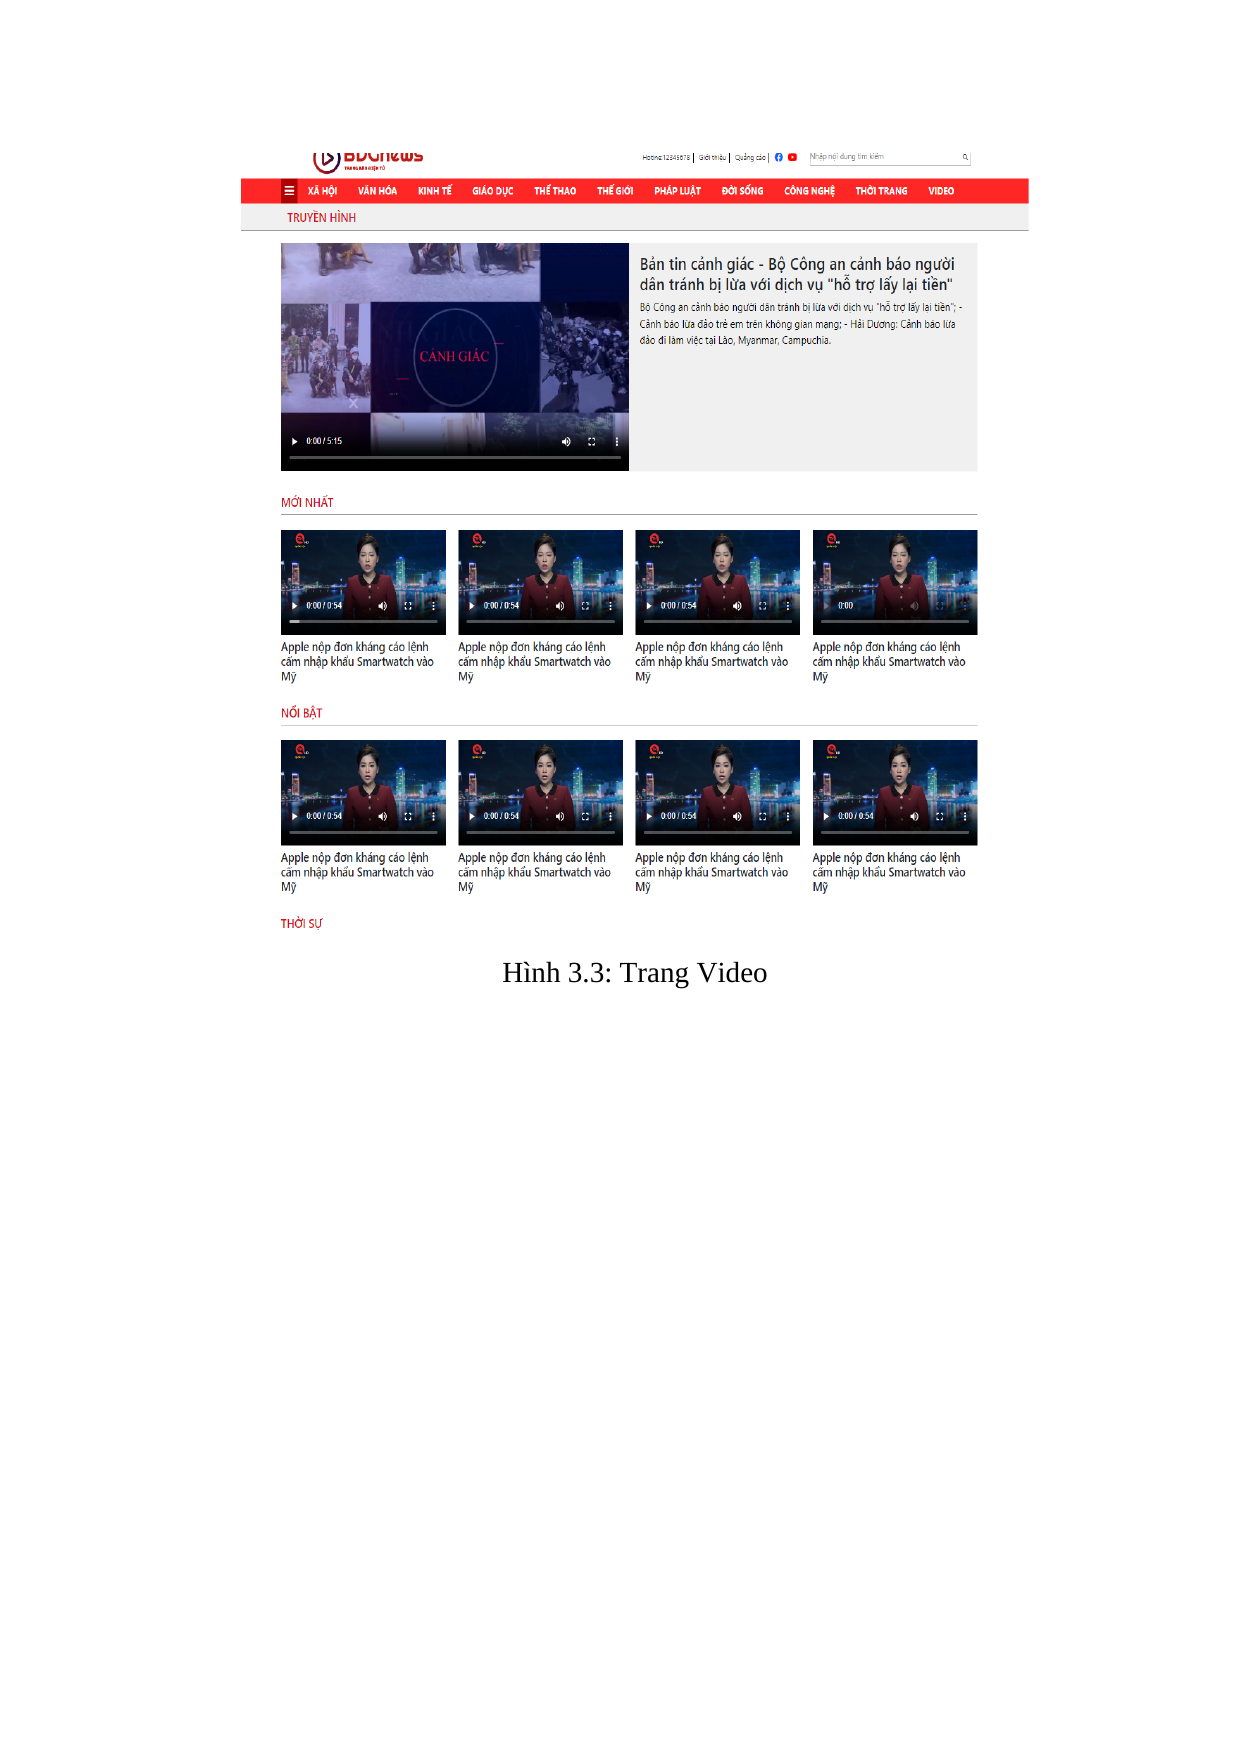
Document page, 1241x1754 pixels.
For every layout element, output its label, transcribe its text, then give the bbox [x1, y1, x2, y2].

text Hình 3.3: Trang Video [177, 955, 1092, 988]
picture [241, 153, 1029, 935]
